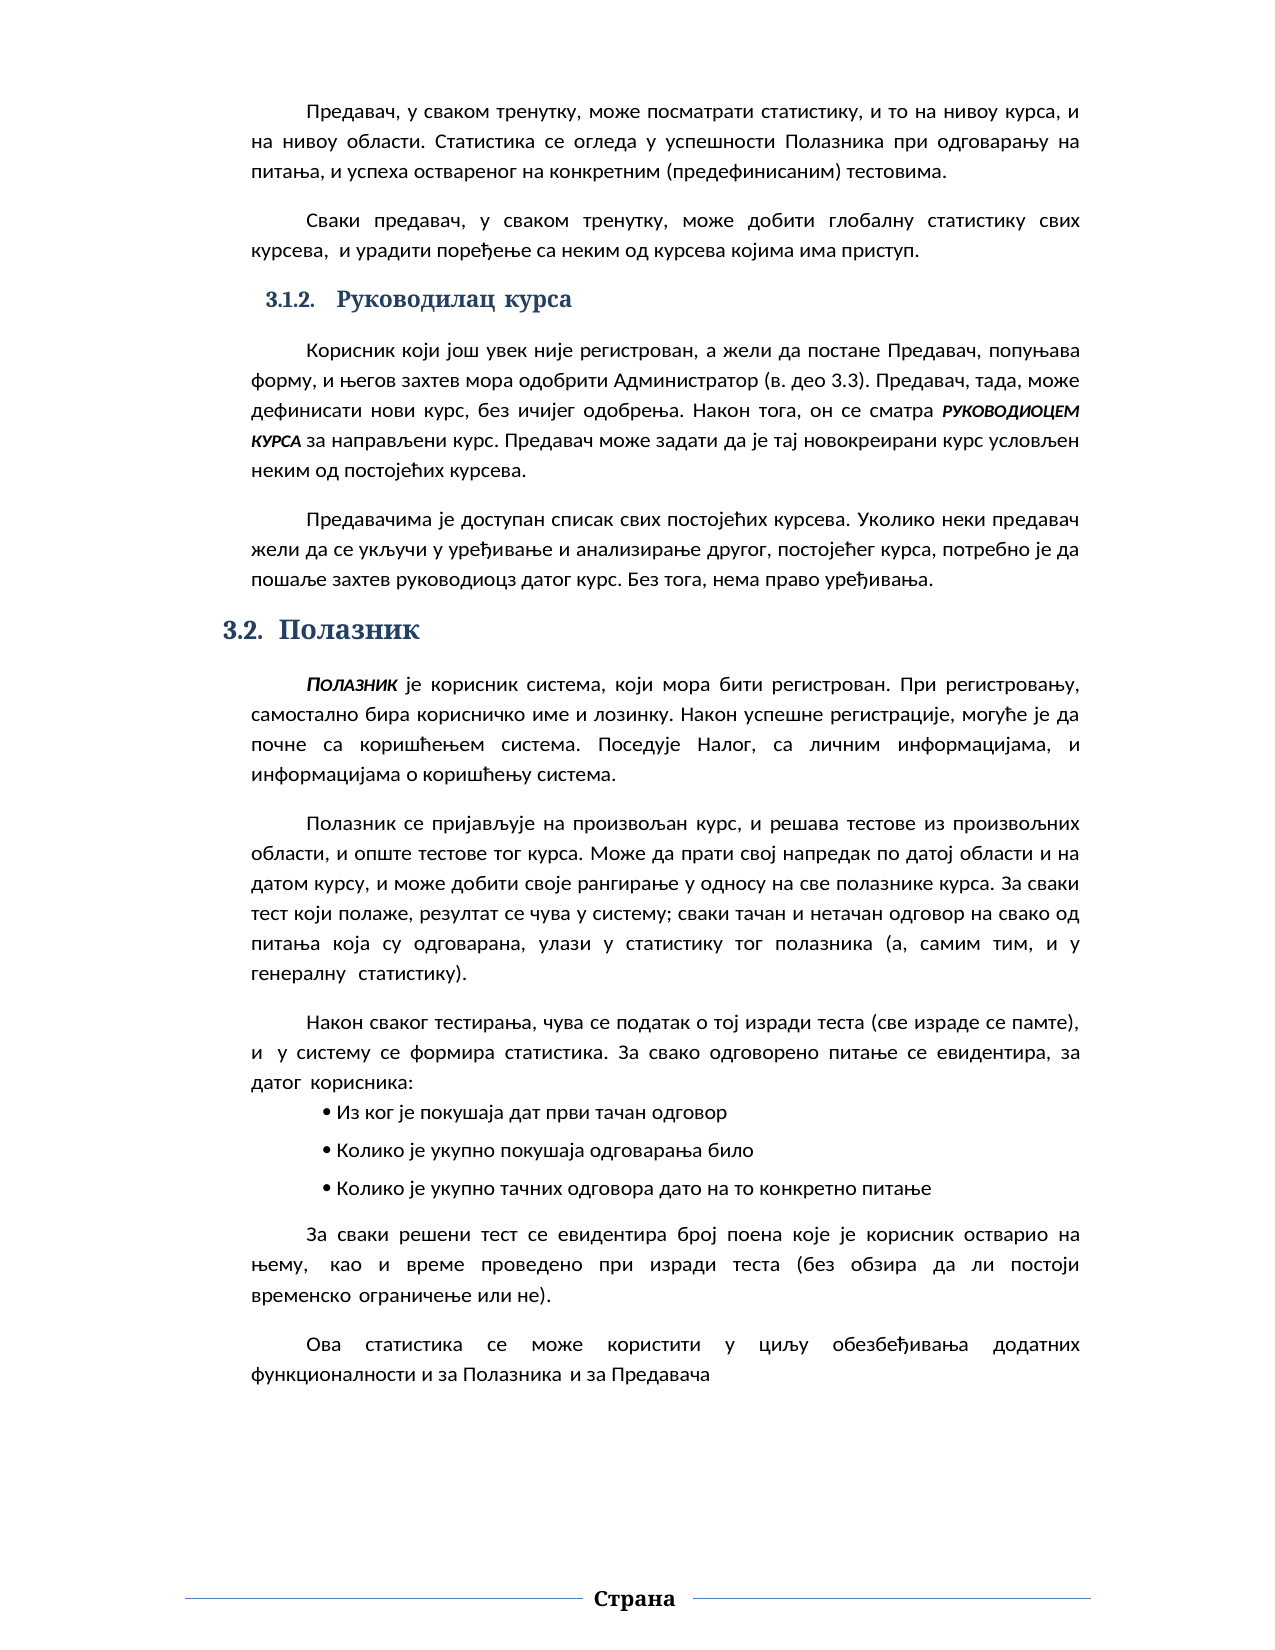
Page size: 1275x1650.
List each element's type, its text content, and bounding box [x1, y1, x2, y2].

subtitle Полазник [223, 615, 1102, 647]
text Полазник се пријављује на произвољан курс, и решава тестове из произвољних области, и опште тестове тог курса. Може да прати свој напредак по датој области и на датом курсу, и може добити своје рангирање у односу на све полазнике курса. За сваки тест који полаже, резултат се чува у систему; сваки тачан и нетачан одговор на свако од питања која су одговарана, улази у статистику тог полазника (а, самим тим, и у генералну статистику). [251, 810, 1080, 985]
text Ова статистика се може користити у циљу обезбеђивања додатних функционалности и за Полазника и за Предавача [251, 1332, 1080, 1387]
text Након сваког тестирања, чува се податак о тој изради теста (све израде се памте), и у систему се формира статистика. За свако одговорено питање се евидентира, за датог корисника: [251, 1009, 1080, 1095]
list Колико је укупно покушаја одговарања било [323, 1137, 1102, 1163]
list Из ког је покушаја дат први тачан одговор [323, 1099, 1102, 1125]
text Предавач, у сваком тренутку, може посматрати статистику, и то на нивоу курса, и на нивоу области. Статистика се огледа у успешности Полазника при одговарању на питања, и успеха оствареног на конкретним (предефинисаним) тестовима. [251, 98, 1080, 183]
text Предавачима је доступан списак свих постојећих курсева. Уколико неки предавач жели да се укључи у уређивање и анализирање другог, постојећег курса, потребно је да пошаље захтев руководиоцз датог курс. Без тога, нема право уређивања. [251, 506, 1080, 592]
text Сваки предавач, у сваком тренутку, може добити глобалну статистику свих курсева, и урадити поређење са неким од курсева којима има приступ. [251, 207, 1080, 263]
list Колико је укупно тачних одговора дато на то конкретно питање [323, 1176, 1102, 1201]
subtitle Руководилац курса [266, 287, 1102, 313]
text Корисник који још увек није регистрован, а жели да постане Предавач, попуњава форму, и његов захтев мора одобрити Администратор (в. део 3.3). Предавач, тада, може дефинисати нови курс, без ичијег одобрења. Након тога, он се сматра РУКОВОДИОЦЕМ КУРСА за направљени курс. Предавач може задати да је тај новокреирани курс условљен неким од постојећих курсева. [251, 337, 1080, 482]
text ПОЛАЗНИК је корисник система, који мора бити регистрован. При регистровању, самостално бира корисничко име и лозинку. Након успешне регистрације, могуће је да почне са коришћењем система. Поседује Налог, са личним информацијама, и информацијама о коришћењу система. [251, 671, 1080, 786]
text За сваки решени тест се евидентира број поена које је корисник остварио на њему, као и време проведено при изради теста (без обзира да ли постоји временско ограничење или не). [251, 1221, 1080, 1307]
